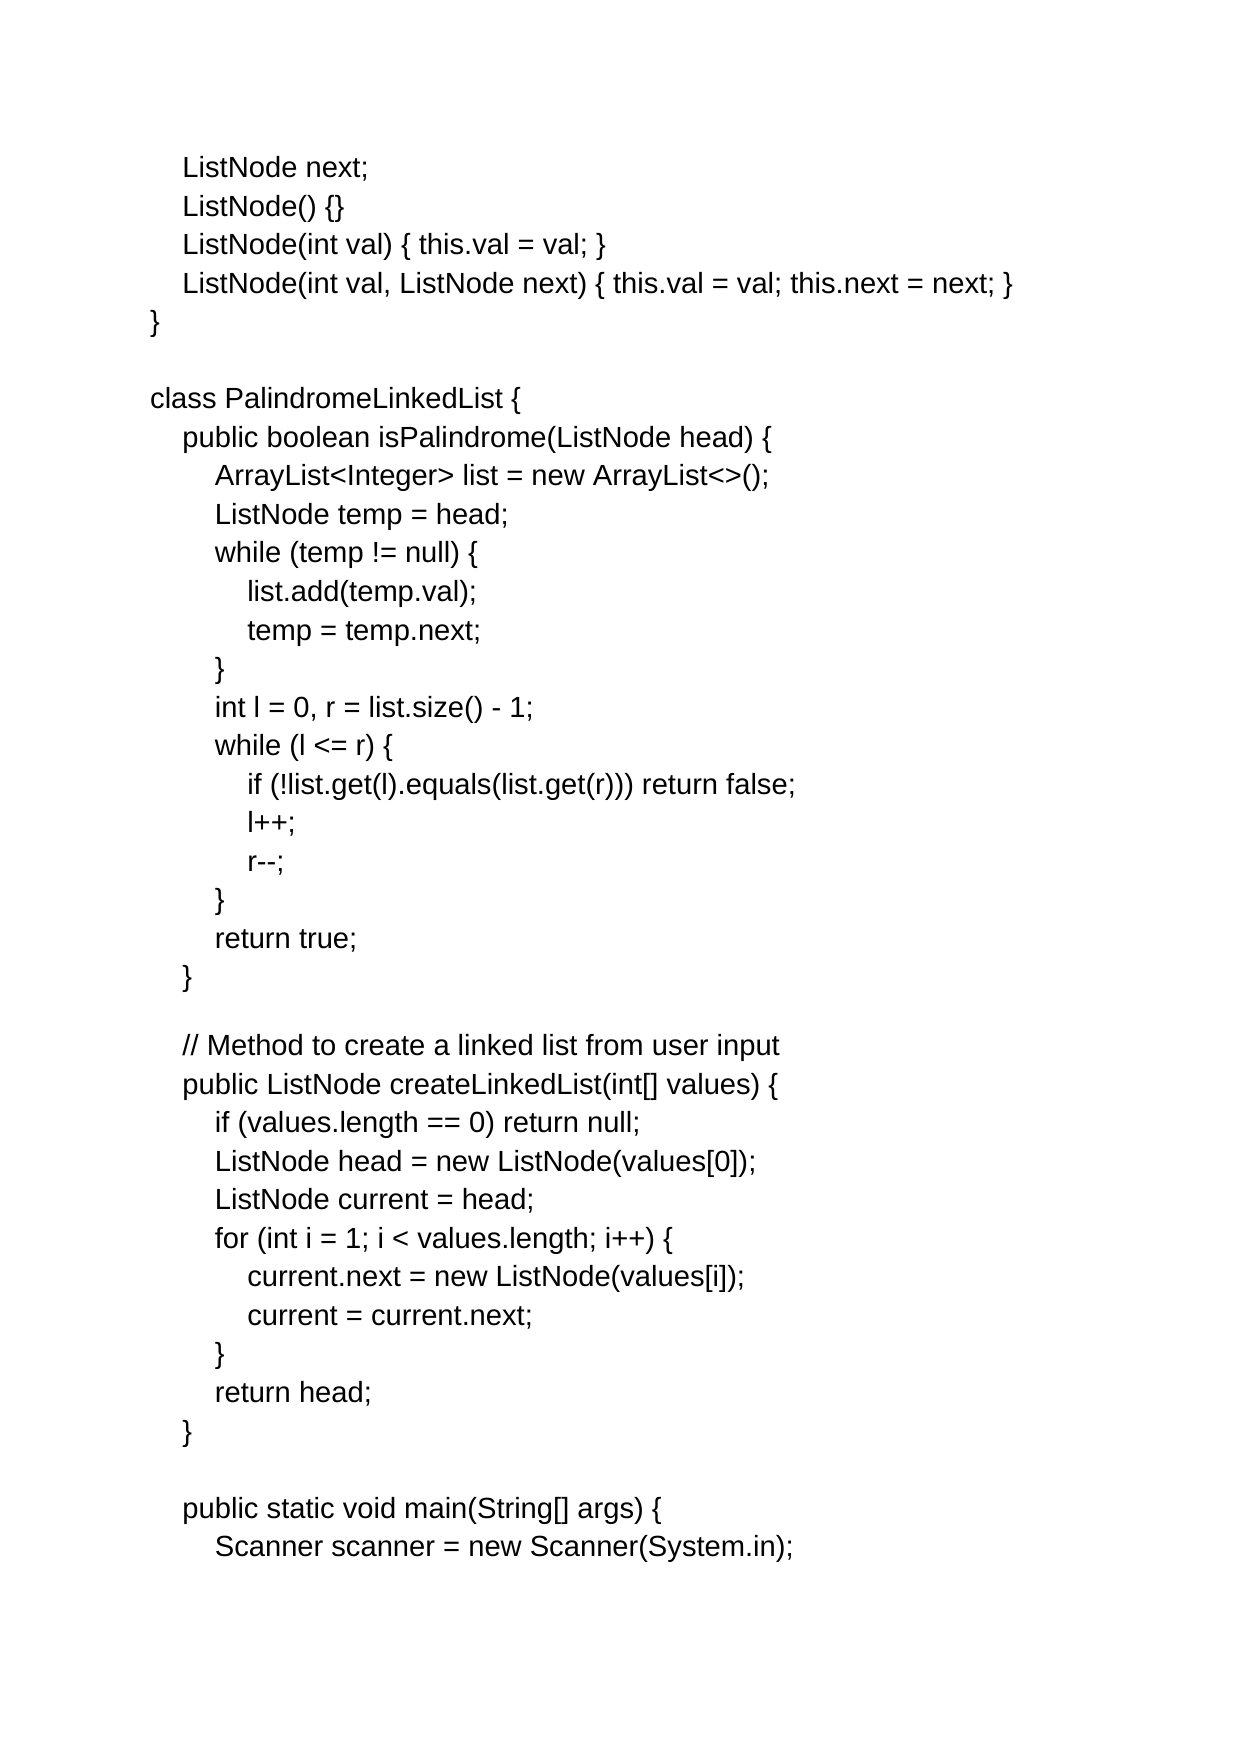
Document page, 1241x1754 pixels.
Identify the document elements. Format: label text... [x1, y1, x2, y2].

text while (l <= r) { [150, 728, 1090, 762]
text l++; [150, 805, 1090, 839]
text } [150, 1336, 1090, 1370]
text while (temp != null) { [150, 535, 1090, 569]
text temp = temp.next; [150, 612, 1090, 646]
text current.next = new ListNode(values[i]); [150, 1259, 1090, 1293]
text return head; [150, 1375, 1090, 1408]
text current = current.next; [150, 1298, 1090, 1331]
text } [150, 959, 1090, 993]
text } [150, 1413, 1090, 1447]
text r--; [150, 844, 1090, 877]
text ListNode current = head; [150, 1182, 1090, 1216]
text } [150, 304, 1090, 338]
text public static void main(String[] args) { [150, 1491, 1090, 1524]
text ListNode(int val) { this.val = val; } [150, 227, 1090, 261]
text } [150, 882, 1090, 916]
text if (values.length == 0) return null; [150, 1105, 1090, 1139]
text list.add(temp.val); [150, 574, 1090, 607]
text ListNode(int val, ListNode next) { this.val = val; this.next = next; } [150, 266, 1090, 299]
text // Method to create a linked list from user input [150, 1028, 1090, 1062]
text class PalindromeLinkedList { [150, 381, 1090, 415]
text if (!list.get(l).equals(list.get(r))) return false; [150, 767, 1090, 800]
text public boolean isPalindrome(ListNode head) { [150, 420, 1090, 453]
text ListNode next; [150, 150, 1090, 183]
text ArrayList<Integer> list = new ArrayList<>(); [150, 458, 1090, 492]
text for (int i = 1; i < values.length; i++) { [150, 1221, 1090, 1254]
text ListNode head = new ListNode(values[0]); [150, 1144, 1090, 1177]
text } [150, 651, 1090, 684]
text return true; [150, 921, 1090, 954]
text Scanner scanner = new Scanner(System.in); [150, 1529, 1090, 1563]
text int l = 0, r = list.size() - 1; [150, 689, 1090, 723]
text ListNode temp = head; [150, 497, 1090, 530]
text ListNode() {} [150, 188, 1090, 222]
text public ListNode createLinkedList(int[] values) { [150, 1067, 1090, 1100]
